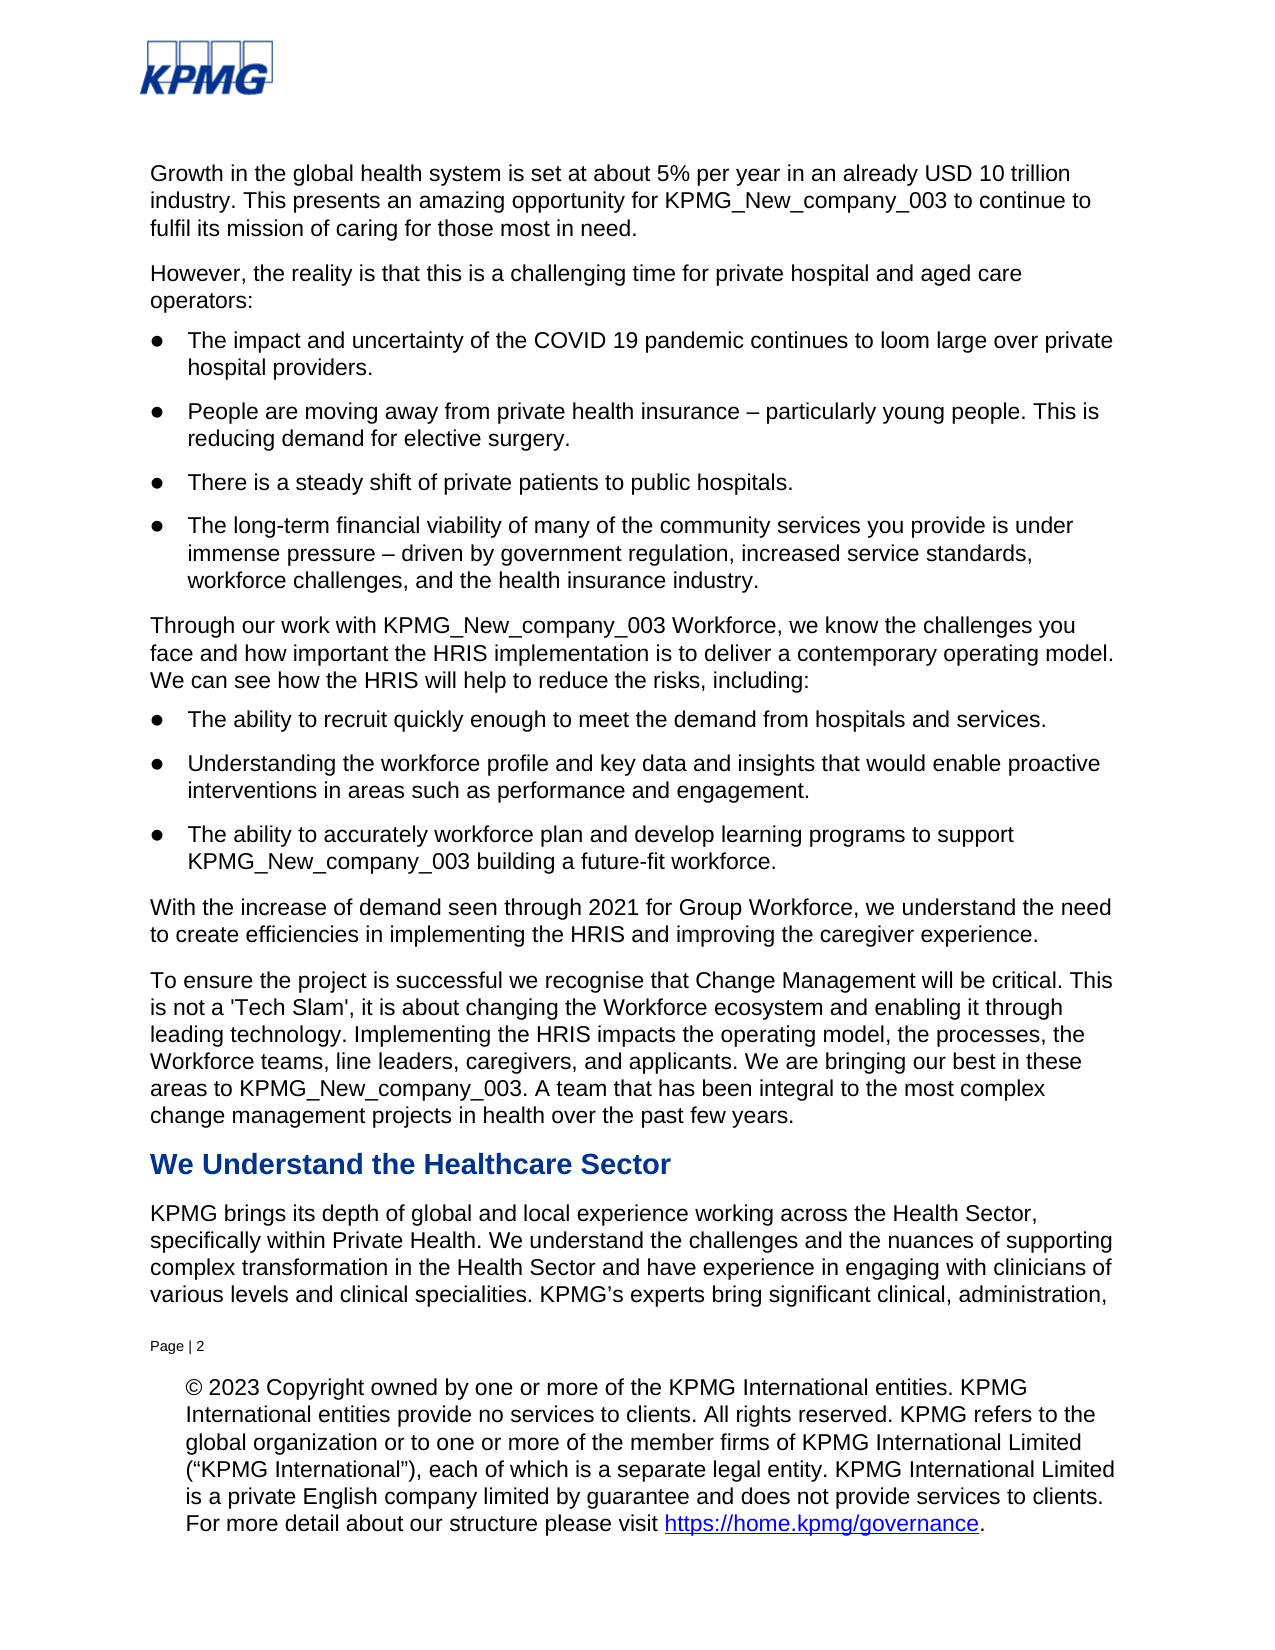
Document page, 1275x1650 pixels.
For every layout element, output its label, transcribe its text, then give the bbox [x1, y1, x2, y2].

list The ability to recruit quickly enough to meet the demand from hospitals and services. [150, 706, 1125, 733]
list People are moving away from private health insurance – particularly young people. This is reducing demand for elective surgery. [150, 397, 1125, 451]
text However, the reality is that this is a challenging time for private hospital and aged care operators: [150, 260, 1125, 314]
text Growth in the global health system is set at about 5% per year in an already USD 10 trillion industry. This presents an amazing opportunity for KPMG_New_company_003 to continue to fulfil its mission of caring for those most in need. [150, 160, 1125, 241]
list The impact and uncertainty of the COVID 19 pandemic continues to loom large over private hospital providers. [150, 326, 1125, 381]
text To ensure the project is successful we recognise that Change Management will be critical. This is not a 'Tech Slam', it is about changing the Workforce ecosystem and enabling it through leading technology. Implementing the HRIS impacts the operating model, the processes, the Workforce teams, line leaders, caregivers, and applicants. We are bringing our best in these areas to KPMG_New_company_003. A team that has been integral to the most complex change management projects in health over the past few years. [150, 966, 1125, 1128]
text Through our work with KPMG_New_company_003 Workforce, we know the challenges you face and how important the HRIS implementation is to deliver a contemporary operating model. We can see how the HRIS will help to reduce the risks, including: [150, 612, 1125, 693]
list The long-term financial viability of many of the community services you provide is under immense pressure – driven by government regulation, increased service standards, workforce challenges, and the health insurance industry. [150, 512, 1125, 593]
text With the increase of demand seen through 2021 for Group Workforce, we understand the need to create efficiencies in implementing the HRIS and improving the caregiver experience. [150, 893, 1125, 947]
subtitle We Understand the Healthcare Sector [150, 1147, 1125, 1181]
list There is a steady shift of private patients to public hospitals. [150, 468, 1125, 495]
list Understanding the workforce profile and key data and insights that would enable proactive interventions in areas such as performance and engagement. [150, 749, 1125, 803]
list The ability to accurately workforce plan and develop learning programs to support KPMG_New_company_003 building a future-fit workforce. [150, 820, 1125, 874]
picture [118, 0, 302, 136]
